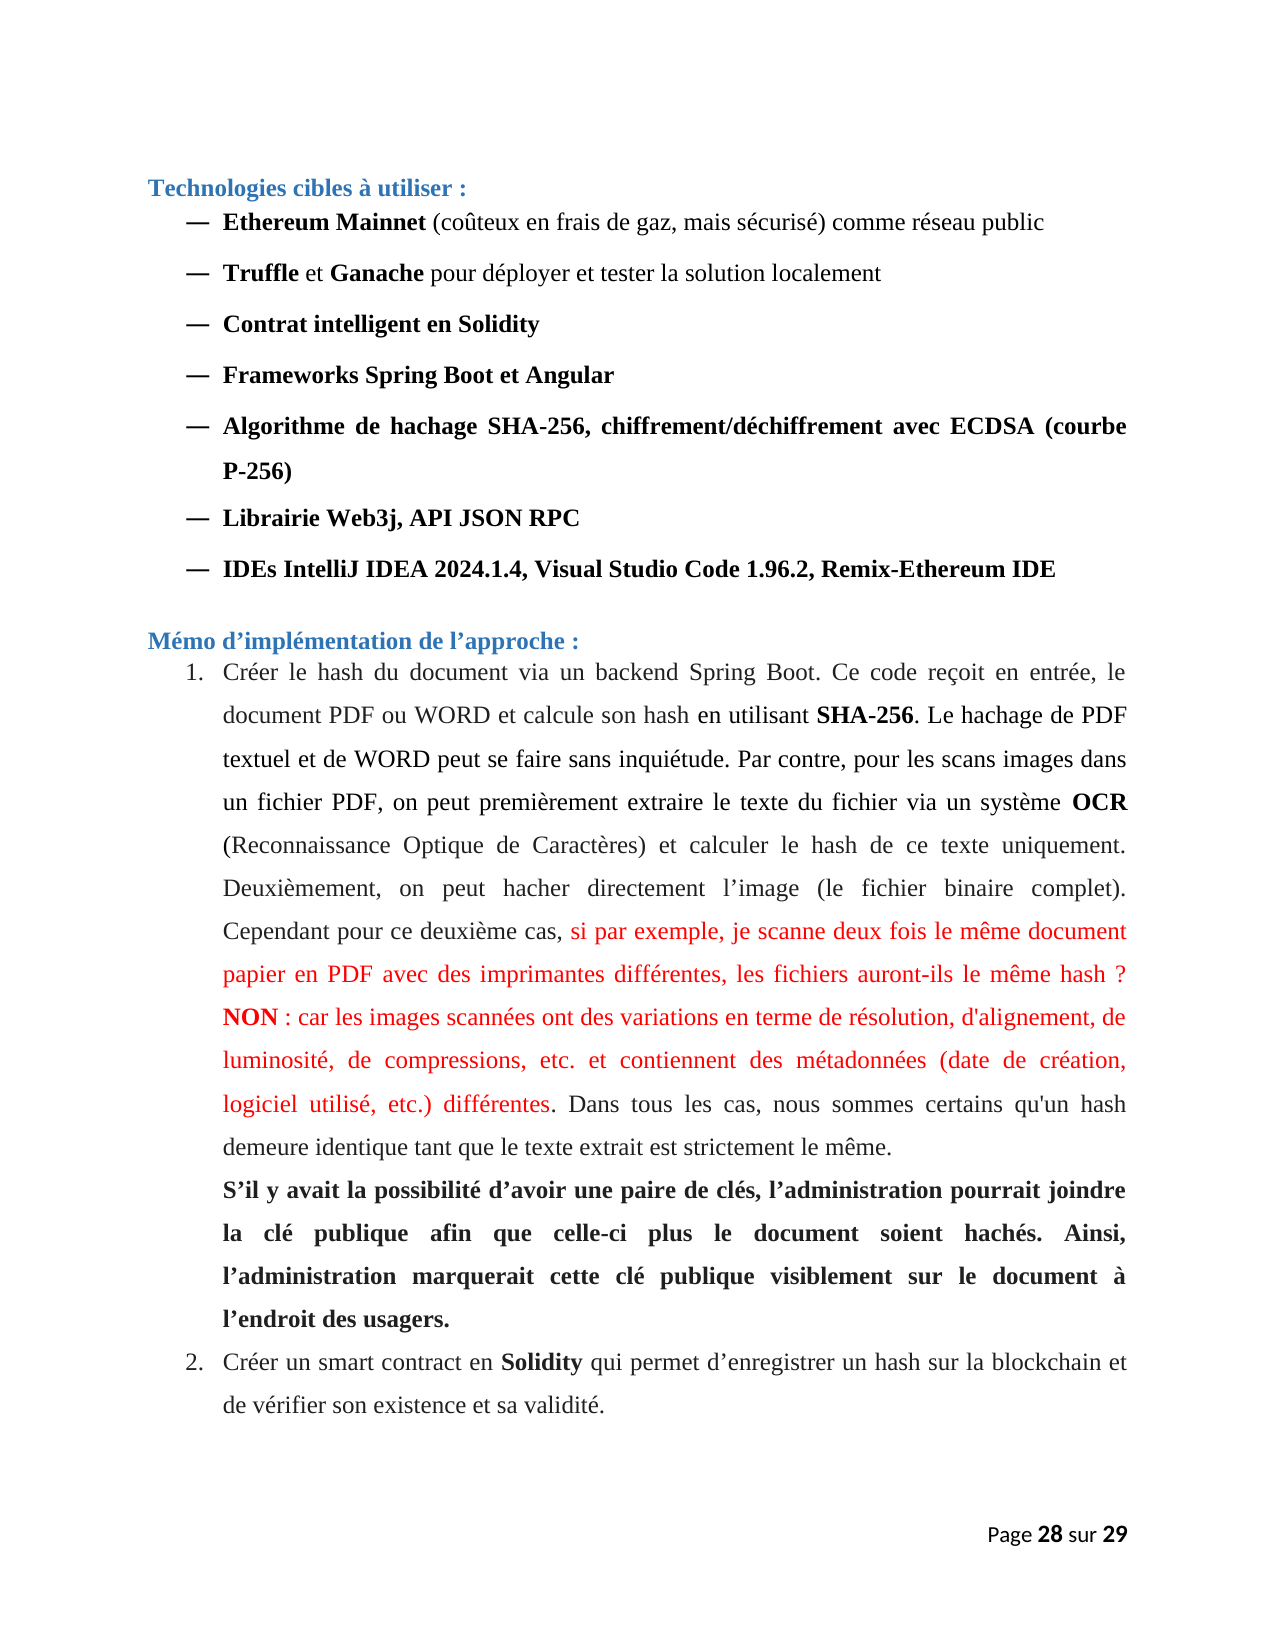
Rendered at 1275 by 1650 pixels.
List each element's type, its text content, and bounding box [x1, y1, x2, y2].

list Frameworks Spring Boot et Angular [185, 357, 1127, 391]
list Librairie Web3j, API JSON RPC [185, 499, 1127, 533]
list Ethereum Mainnet (coûteux en frais de gaz, mais sécurisé) comme réseau public [185, 204, 1127, 238]
subtitle Mémo d’implémentation de l’approche : [148, 626, 1127, 655]
list Contrat intelligent en Solidity [185, 306, 1127, 340]
list S’il y avait la possibilité d’avoir une paire de clés, l’administration pourrait joindre la clé publique afin que celle-ci plus le document soient hachés. Ainsi, l’administration marquerait cette clé publique visiblement sur le document à l’endroit des usagers. [223, 1175, 1127, 1333]
list IDEs IntelliJ IDEA 2024.1.4, Visual Studio Code 1.96.2, Remix-Ethereum IDE [185, 550, 1127, 584]
list Créer un smart contract en Solidity qui permet d’enregistrer un hash sur la blockchain et de vérifier son existence et sa validité. [185, 1347, 1127, 1419]
subtitle Technologies cibles à utiliser : [148, 173, 1127, 201]
list Truffle et Ganache pour déployer et tester la solution localement [185, 255, 1127, 289]
list Algorithme de hachage SHA-256, chiffrement/déchiffrement avec ECDSA (courbe P-256) [185, 408, 1127, 485]
list Créer le hash du document via un backend Spring Boot. Ce code reçoit en entrée, le document PDF ou WORD et calcule son hash en utilisant SHA-256. Le hachage de PDF textuel et de WORD peut se faire sans inquiétude. Par contre, pour les scans images dans un fichier PDF, on peut premièrement extraire le texte du fichier via un système OCR (Reconnaissance Optique de Caractères) et calculer le hash de ce texte uniquement. Deuxièmement, on peut hacher directement l’image (le fichier binaire complet). Cependant pour ce deuxième cas, si par exemple, je scanne deux fois le même document papier en PDF avec des imprimantes différentes, les fichiers auront-ils le même hash ? NON : car les images scannées ont des variations en terme de résolution, d'alignement, de luminosité, de compressions, etc. et contiennent des métadonnées (date de création, logiciel utilisé, etc.) différentes. Dans tous les cas, nous sommes certains qu'un hash demeure identique tant que le texte extrait est strictement le même. [185, 657, 1127, 1161]
